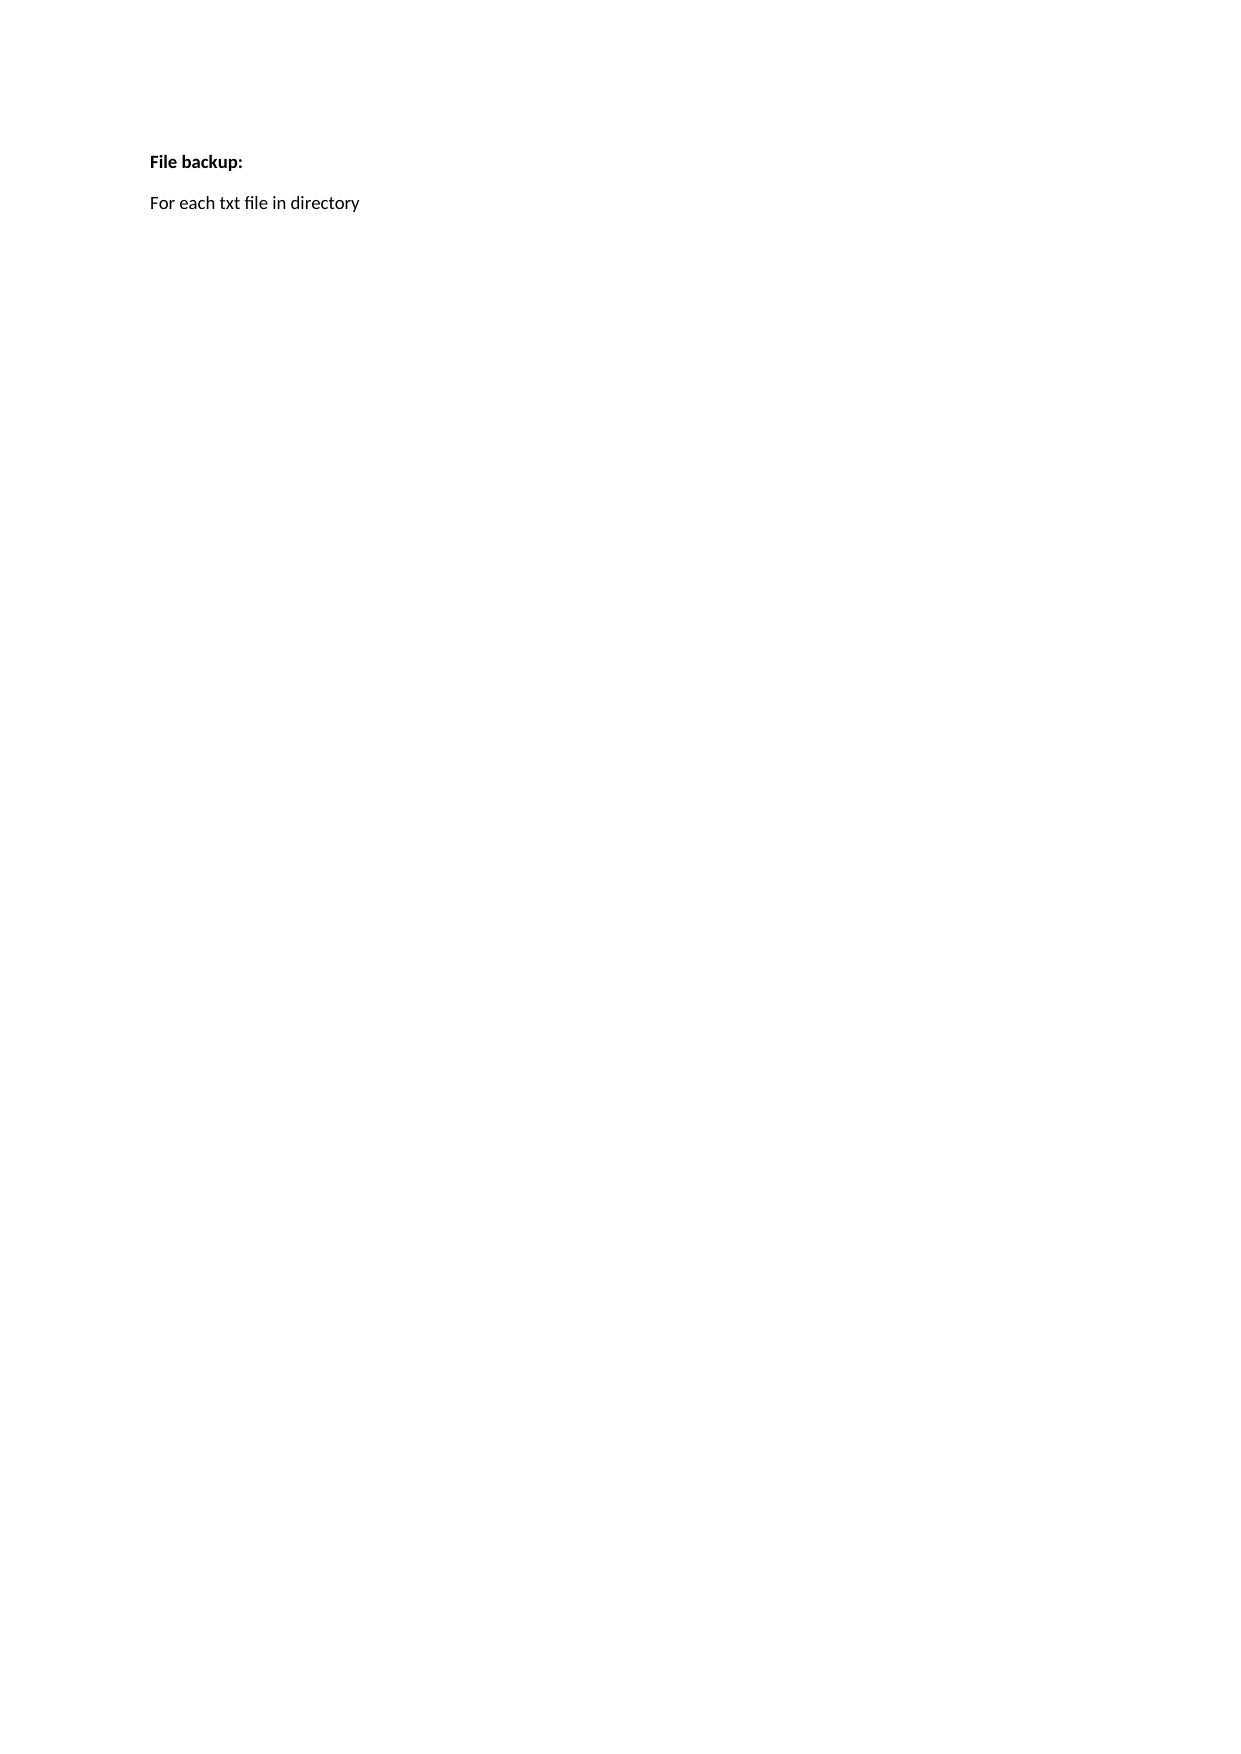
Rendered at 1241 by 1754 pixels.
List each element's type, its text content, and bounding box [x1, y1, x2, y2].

text For each txt file in directory [150, 191, 1090, 214]
text File backup: [150, 150, 1090, 173]
